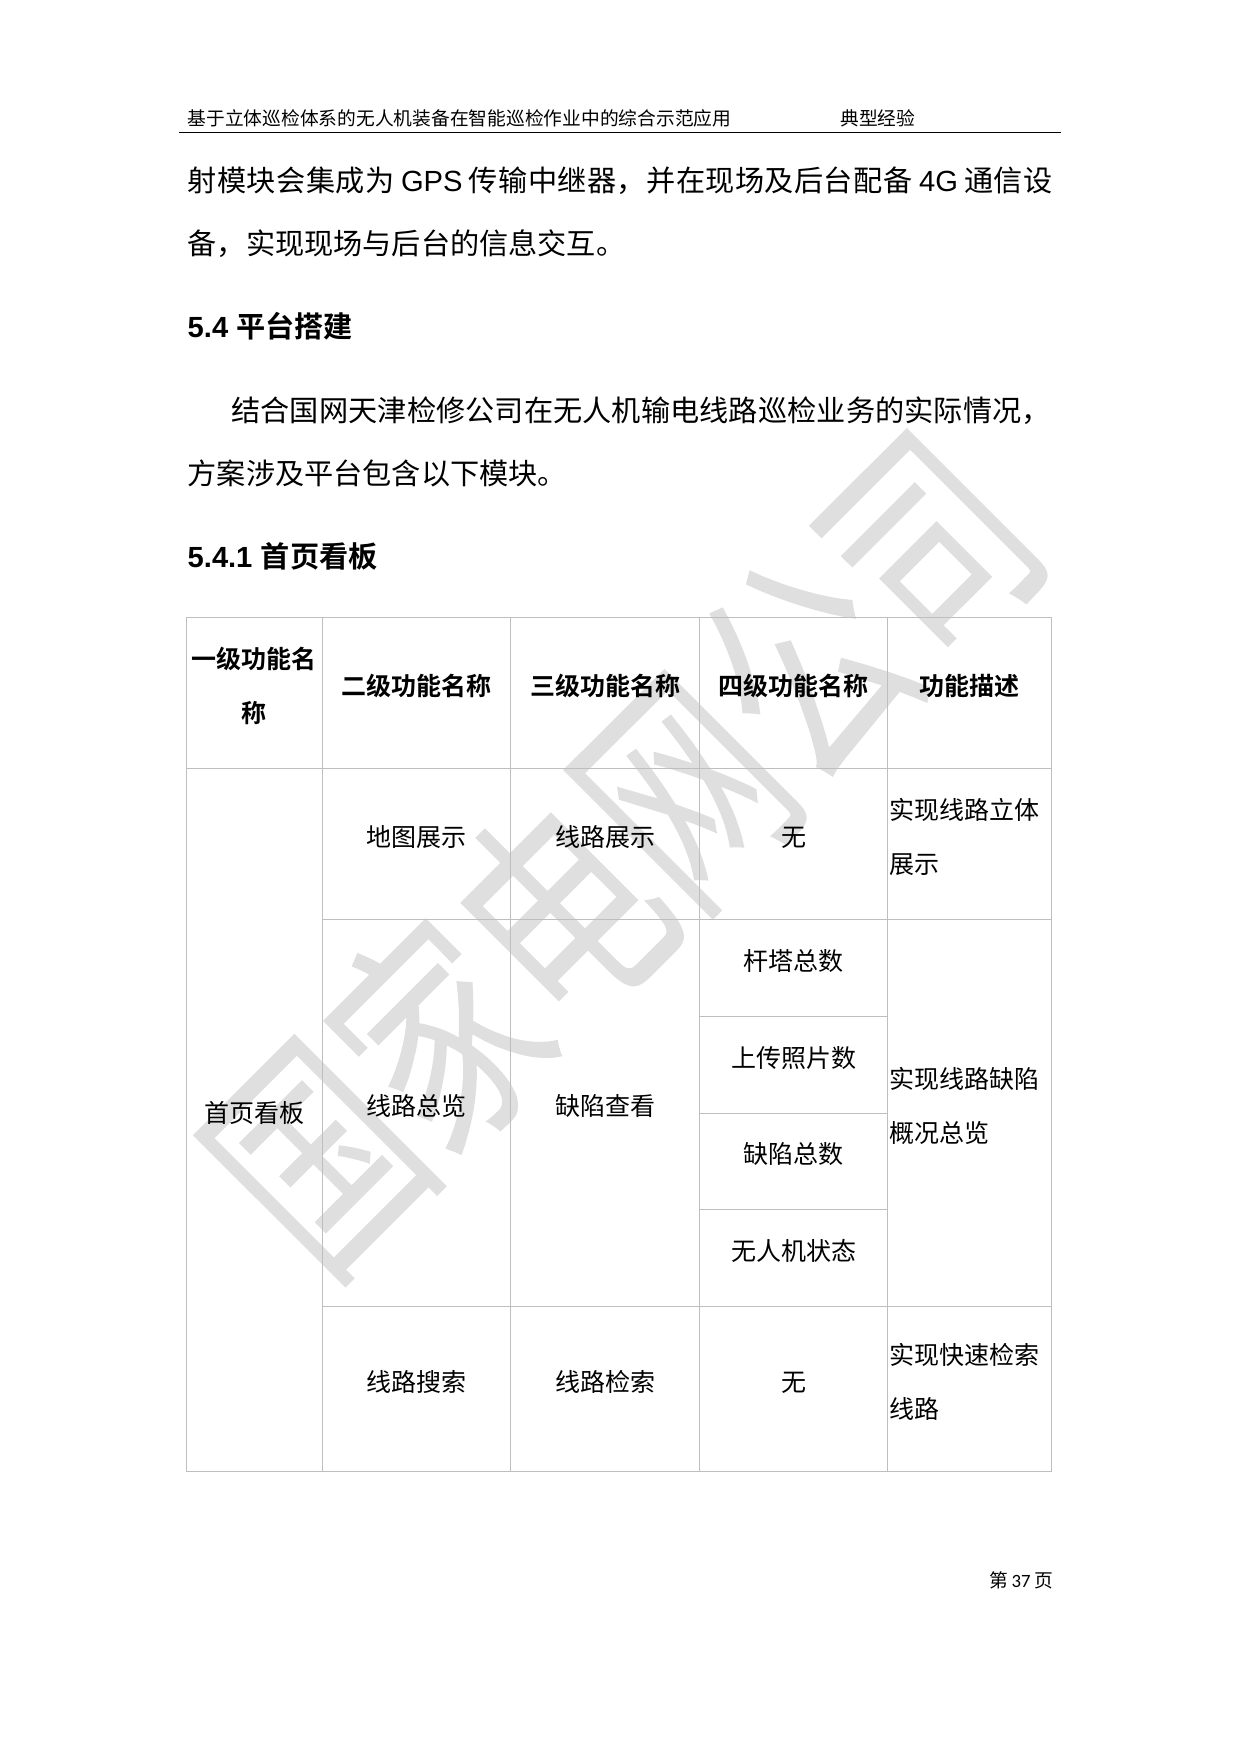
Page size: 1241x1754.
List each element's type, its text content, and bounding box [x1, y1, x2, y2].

table_cell 上传照片数 [700, 1017, 887, 1112]
table_cell 无人机状态 [700, 1210, 887, 1306]
table_cell 无 [700, 1307, 887, 1471]
table_header 二级功能名称 [323, 618, 510, 768]
table_cell 无 [700, 769, 887, 919]
list 5.4 平台搭建 [187, 304, 1053, 346]
table_cell 实现线路缺陷概况总览 [888, 920, 1051, 1306]
table_cell 线路搜索 [323, 1307, 510, 1471]
table_cell 线路展示 [511, 769, 699, 919]
text 结合国网天津检修公司在无人机输电线路巡检业务的实际情况，方案涉及平台包含以下模块。 [187, 387, 1053, 493]
table_cell 首页看板 [187, 769, 322, 1471]
list 5.4.1 首页看板 [187, 534, 1053, 576]
table_cell 实现线路立体展示 [888, 769, 1051, 919]
table_cell 杆塔总数 [700, 920, 887, 1016]
table_cell 地图展示 [323, 769, 510, 919]
table_cell 缺陷查看 [511, 920, 699, 1306]
table_header 一级功能名称 [187, 618, 322, 768]
table_cell 线路检索 [511, 1307, 699, 1471]
table_cell 缺陷总数 [700, 1114, 887, 1209]
table_cell 线路总览 [323, 920, 510, 1306]
table_cell 实现快速检索线路 [888, 1307, 1051, 1471]
table_header 功能描述 [888, 618, 1051, 768]
table_header 四级功能名称 [700, 618, 887, 768]
table_header 三级功能名称 [511, 618, 699, 768]
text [187, 157, 1053, 263]
